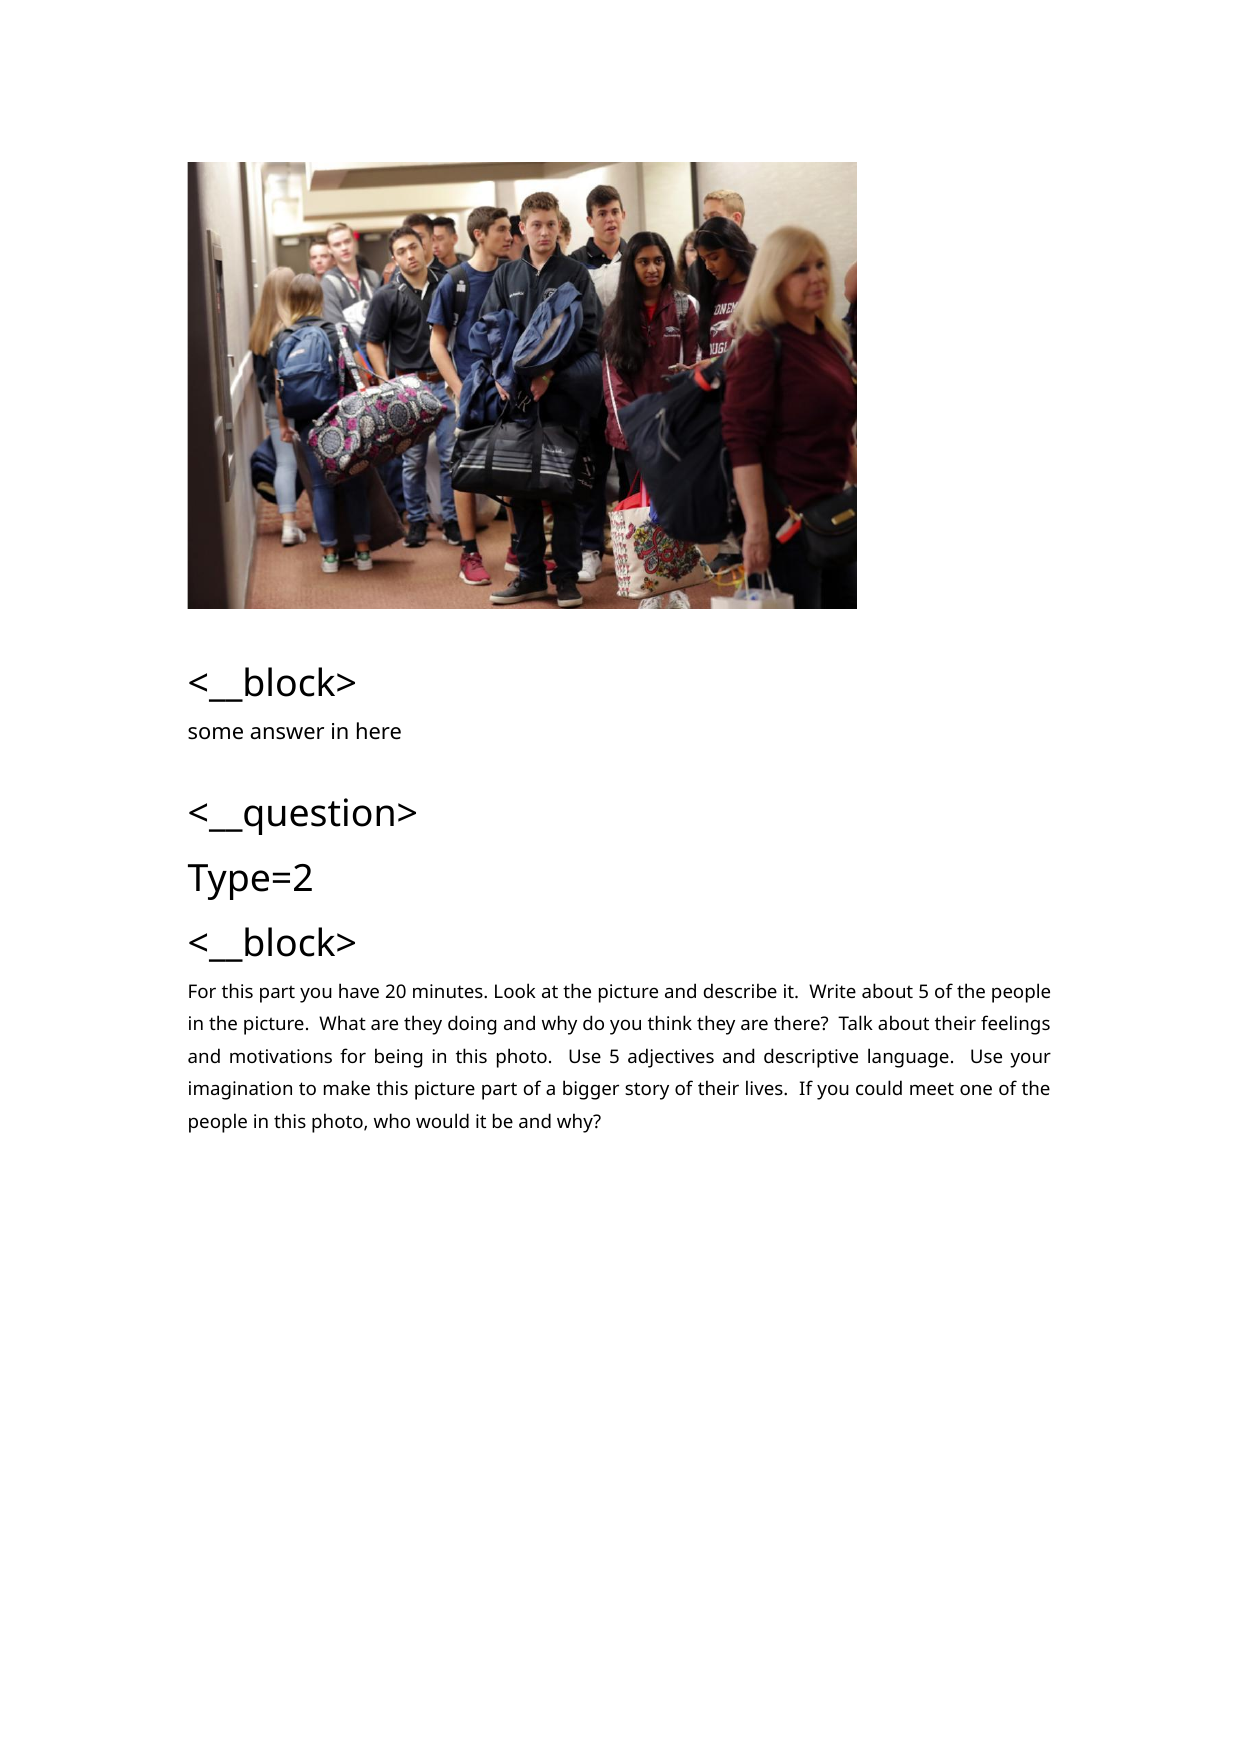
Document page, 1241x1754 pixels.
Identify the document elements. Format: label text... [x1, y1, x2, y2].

text <__block> [187, 649, 1053, 714]
picture [187, 162, 857, 609]
text <__block> [187, 909, 1053, 974]
text <__question> [187, 779, 1053, 844]
text Type=2 [187, 844, 1053, 909]
text some answer in here [187, 714, 1053, 747]
text For this part you have 20 minutes. Look at the picture and describe it. Write about 5 of the people in the picture. What are they doing and why do you think they are there? Talk about their feelings and motivations for being in this photo. Use 5 adjectives and descriptive language. Use your imagination to make this picture part of a bigger story of their lives. If you could meet one of the people in this photo, who would it be and why? [187, 974, 1053, 1137]
